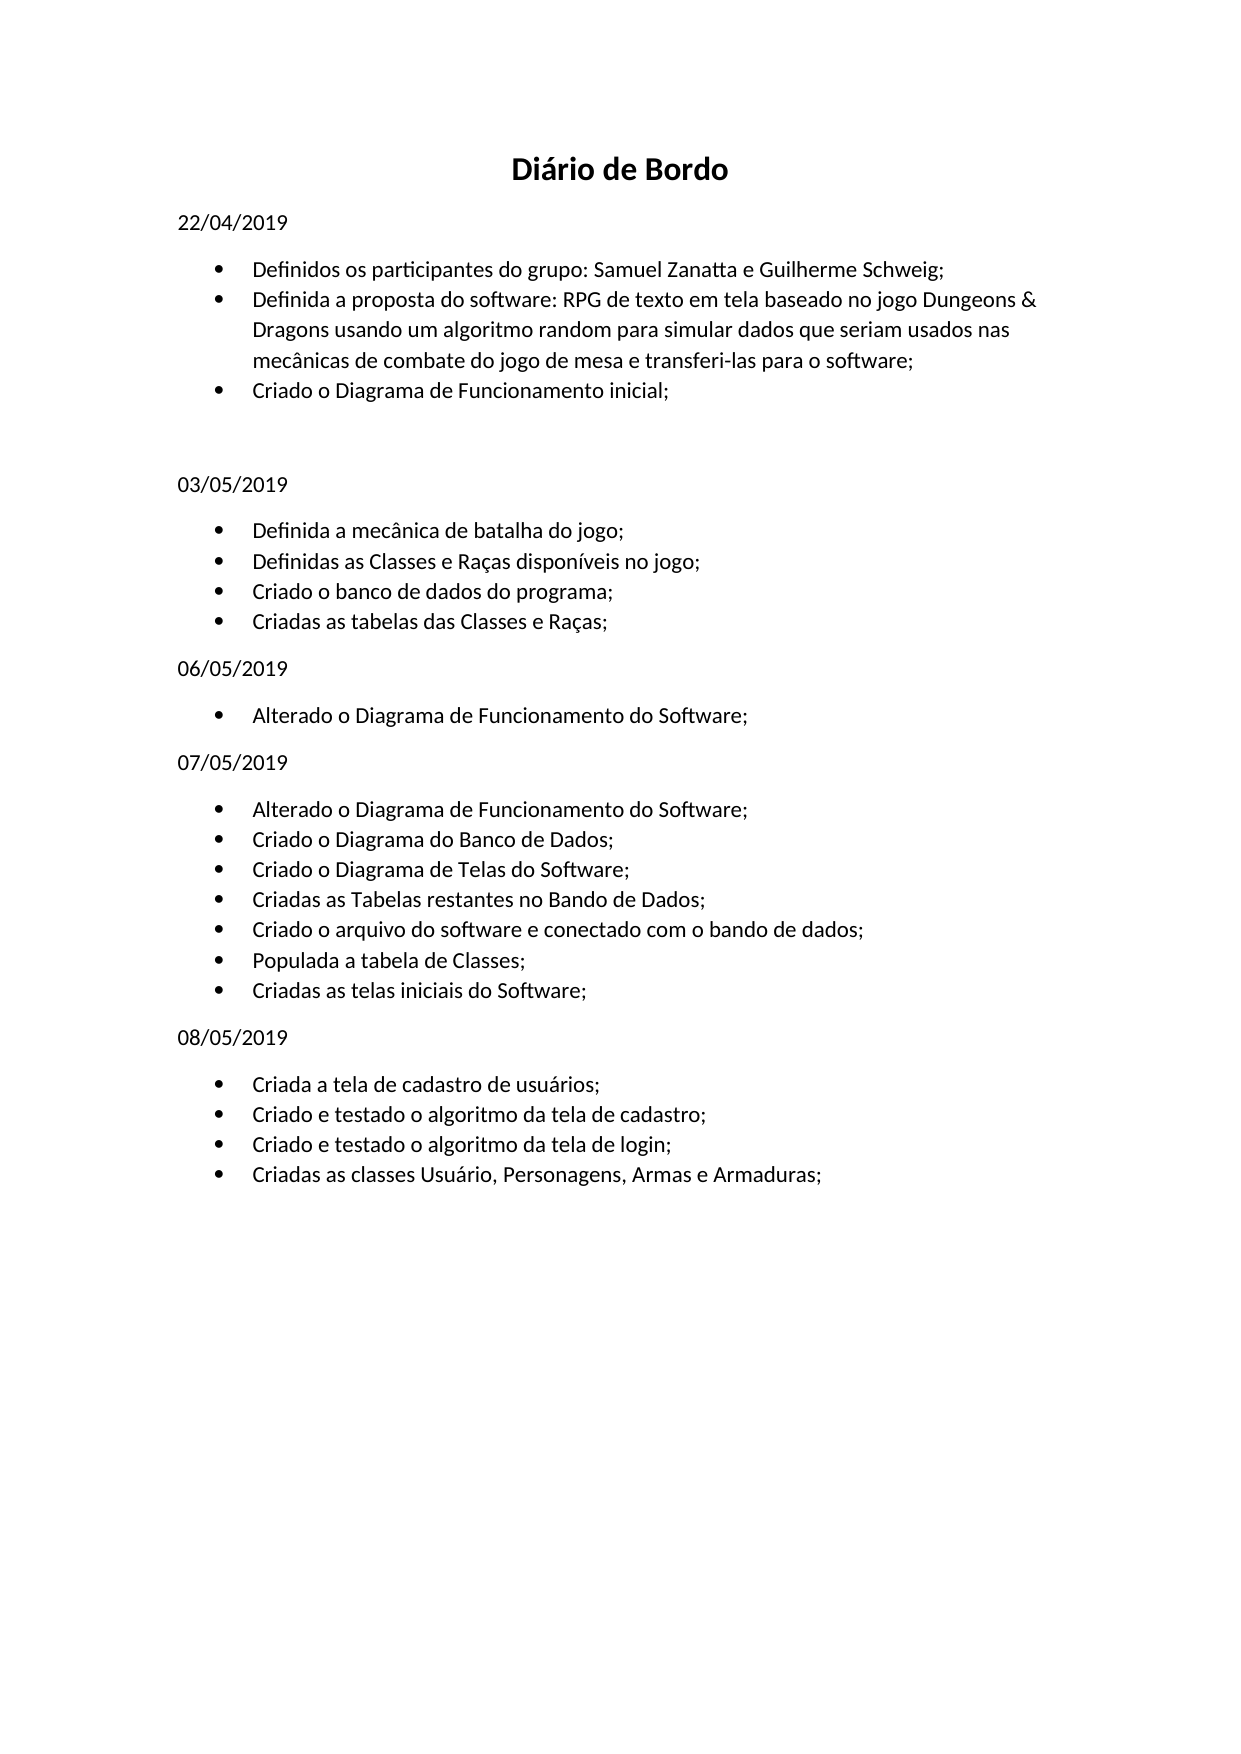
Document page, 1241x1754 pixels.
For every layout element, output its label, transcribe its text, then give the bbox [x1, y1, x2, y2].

list Definida a mecânica de batalha do jogo; [215, 517, 1063, 544]
text Diário de Bordo [177, 148, 1063, 188]
list Alterado o Diagrama de Funcionamento do Software; [215, 795, 1063, 823]
text 03/05/2019 [177, 470, 1063, 498]
list Populada a tabela de Classes; [215, 946, 1063, 974]
list Criado o Diagrama de Funcionamento inicial; [215, 376, 1063, 404]
list Criado e testado o algoritmo da tela de cadastro; [215, 1100, 1063, 1128]
list Alterado o Diagrama de Funcionamento do Software; [215, 701, 1063, 729]
text 08/05/2019 [177, 1023, 1063, 1051]
list Criado e testado o algoritmo da tela de login; [215, 1130, 1063, 1158]
text 22/04/2019 [177, 208, 1063, 236]
list Criado o banco de dados do programa; [215, 577, 1063, 605]
list Definida a proposta do software: RPG de texto em tela baseado no jogo Dungeons & Dragons usando um algoritmo random para simular dados que seriam usados nas mecânicas de combate do jogo de mesa e transferi-las para o software; [215, 285, 1063, 374]
list Criadas as telas iniciais do Software; [215, 976, 1063, 1004]
text 07/05/2019 [177, 748, 1063, 776]
list Criadas as tabelas das Classes e Raças; [215, 607, 1063, 635]
list Criada a tela de cadastro de usuários; [215, 1070, 1063, 1098]
list Criadas as Tabelas restantes no Bando de Dados; [215, 885, 1063, 913]
list Definidos os participantes do grupo: Samuel Zanatta e Guilherme Schweig; [215, 255, 1063, 283]
list Criado o arquivo do software e conectado com o bando de dados; [215, 916, 1063, 943]
list Criadas as classes Usuário, Personagens, Armas e Armaduras; [215, 1160, 1063, 1188]
text 06/05/2019 [177, 654, 1063, 682]
list Criado o Diagrama de Telas do Software; [215, 855, 1063, 883]
list Definidas as Classes e Raças disponíveis no jogo; [215, 547, 1063, 575]
list Criado o Diagrama do Banco de Dados; [215, 825, 1063, 853]
